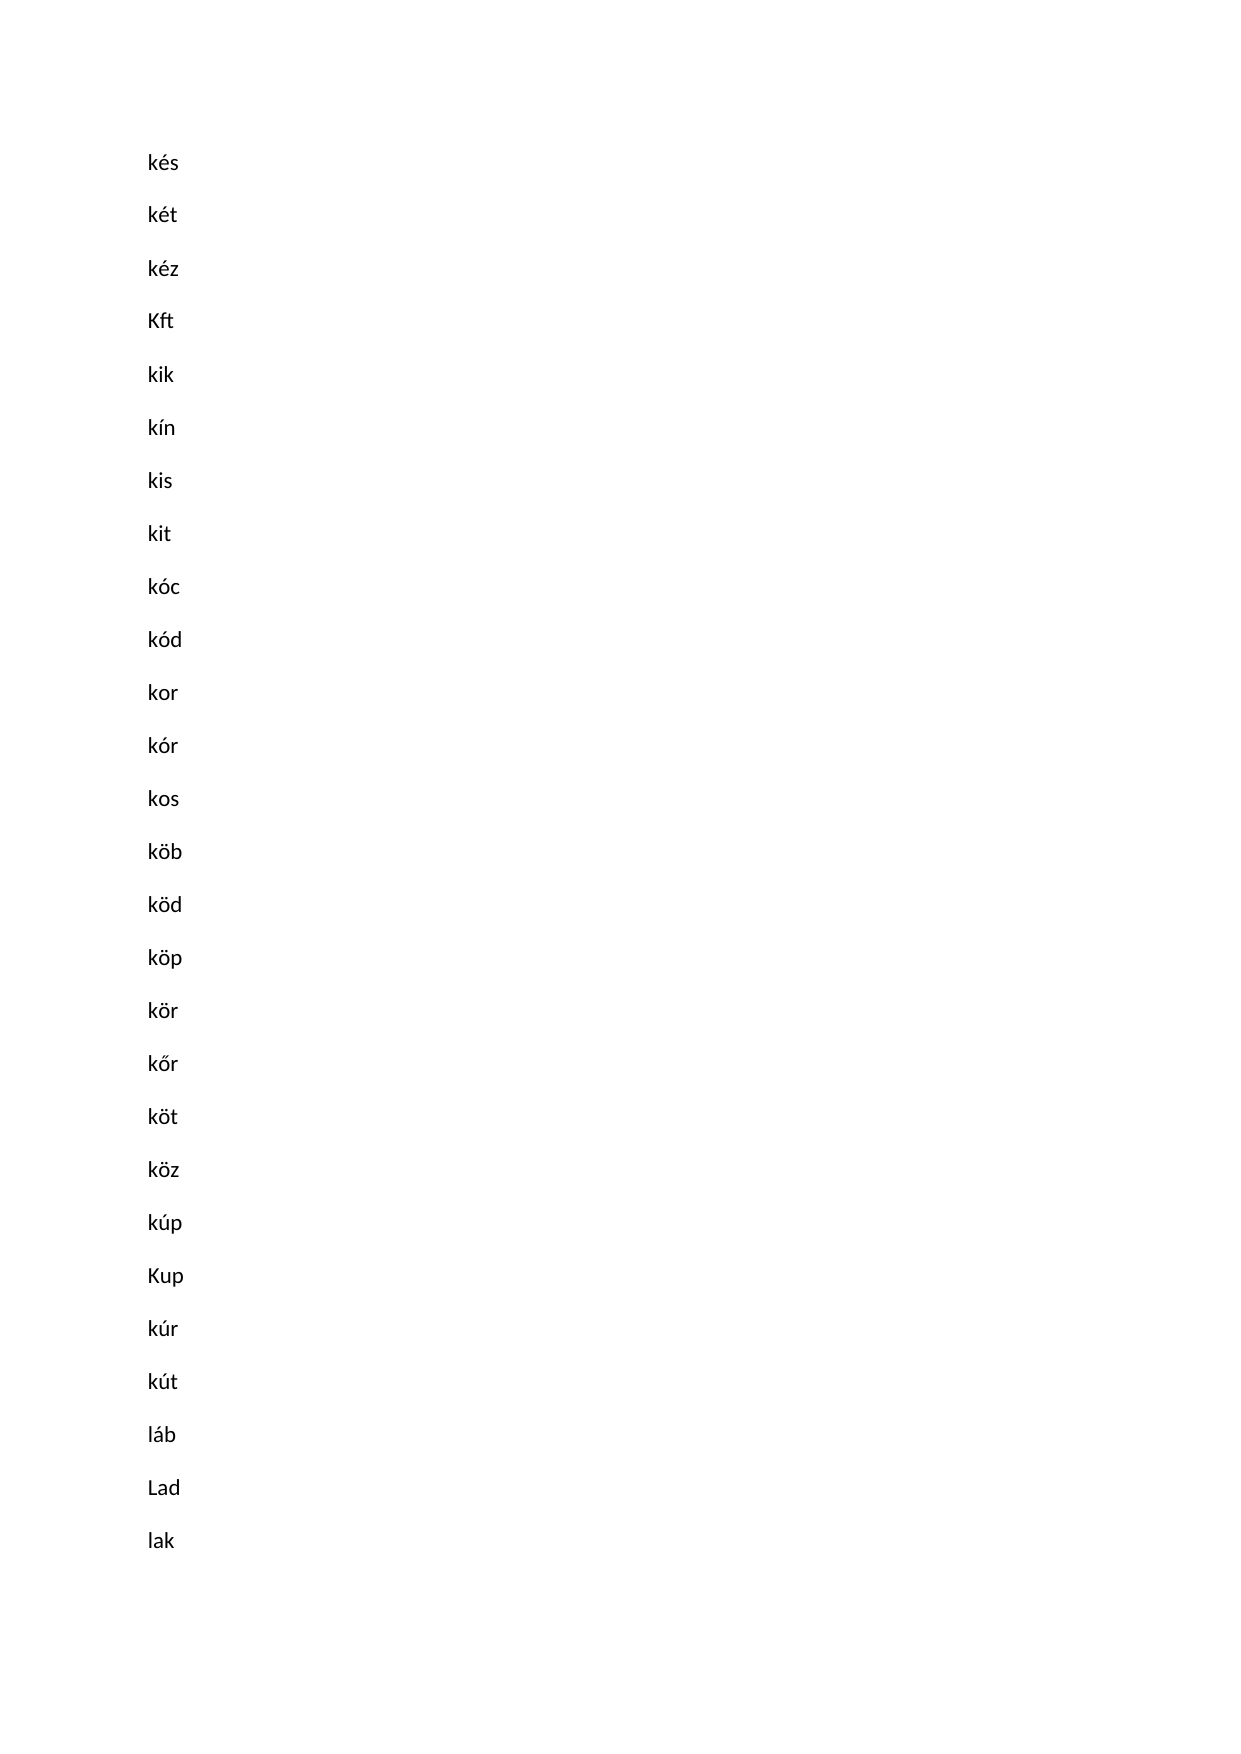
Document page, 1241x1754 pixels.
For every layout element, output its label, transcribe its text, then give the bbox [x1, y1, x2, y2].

text kóc [148, 572, 1093, 600]
text kód [148, 625, 1093, 653]
text láb [148, 1420, 1093, 1448]
text köb [148, 837, 1093, 865]
text kor [148, 678, 1093, 706]
text kín [148, 413, 1093, 441]
text köd [148, 890, 1093, 918]
text kúp [148, 1208, 1093, 1236]
text köz [148, 1155, 1093, 1183]
text kút [148, 1367, 1093, 1395]
text Kup [148, 1261, 1093, 1289]
text lak [148, 1526, 1093, 1554]
text Lad [148, 1473, 1093, 1501]
text köt [148, 1102, 1093, 1130]
text kik [148, 360, 1093, 388]
text kéz [148, 254, 1093, 282]
text kos [148, 784, 1093, 812]
text kőr [148, 1049, 1093, 1077]
text kis [148, 466, 1093, 494]
text Kft [148, 307, 1093, 335]
text kúr [148, 1314, 1093, 1342]
text kör [148, 996, 1093, 1024]
text kit [148, 519, 1093, 547]
text köp [148, 943, 1093, 971]
text kór [148, 731, 1093, 759]
text két [148, 201, 1093, 229]
text kés [148, 148, 1093, 176]
